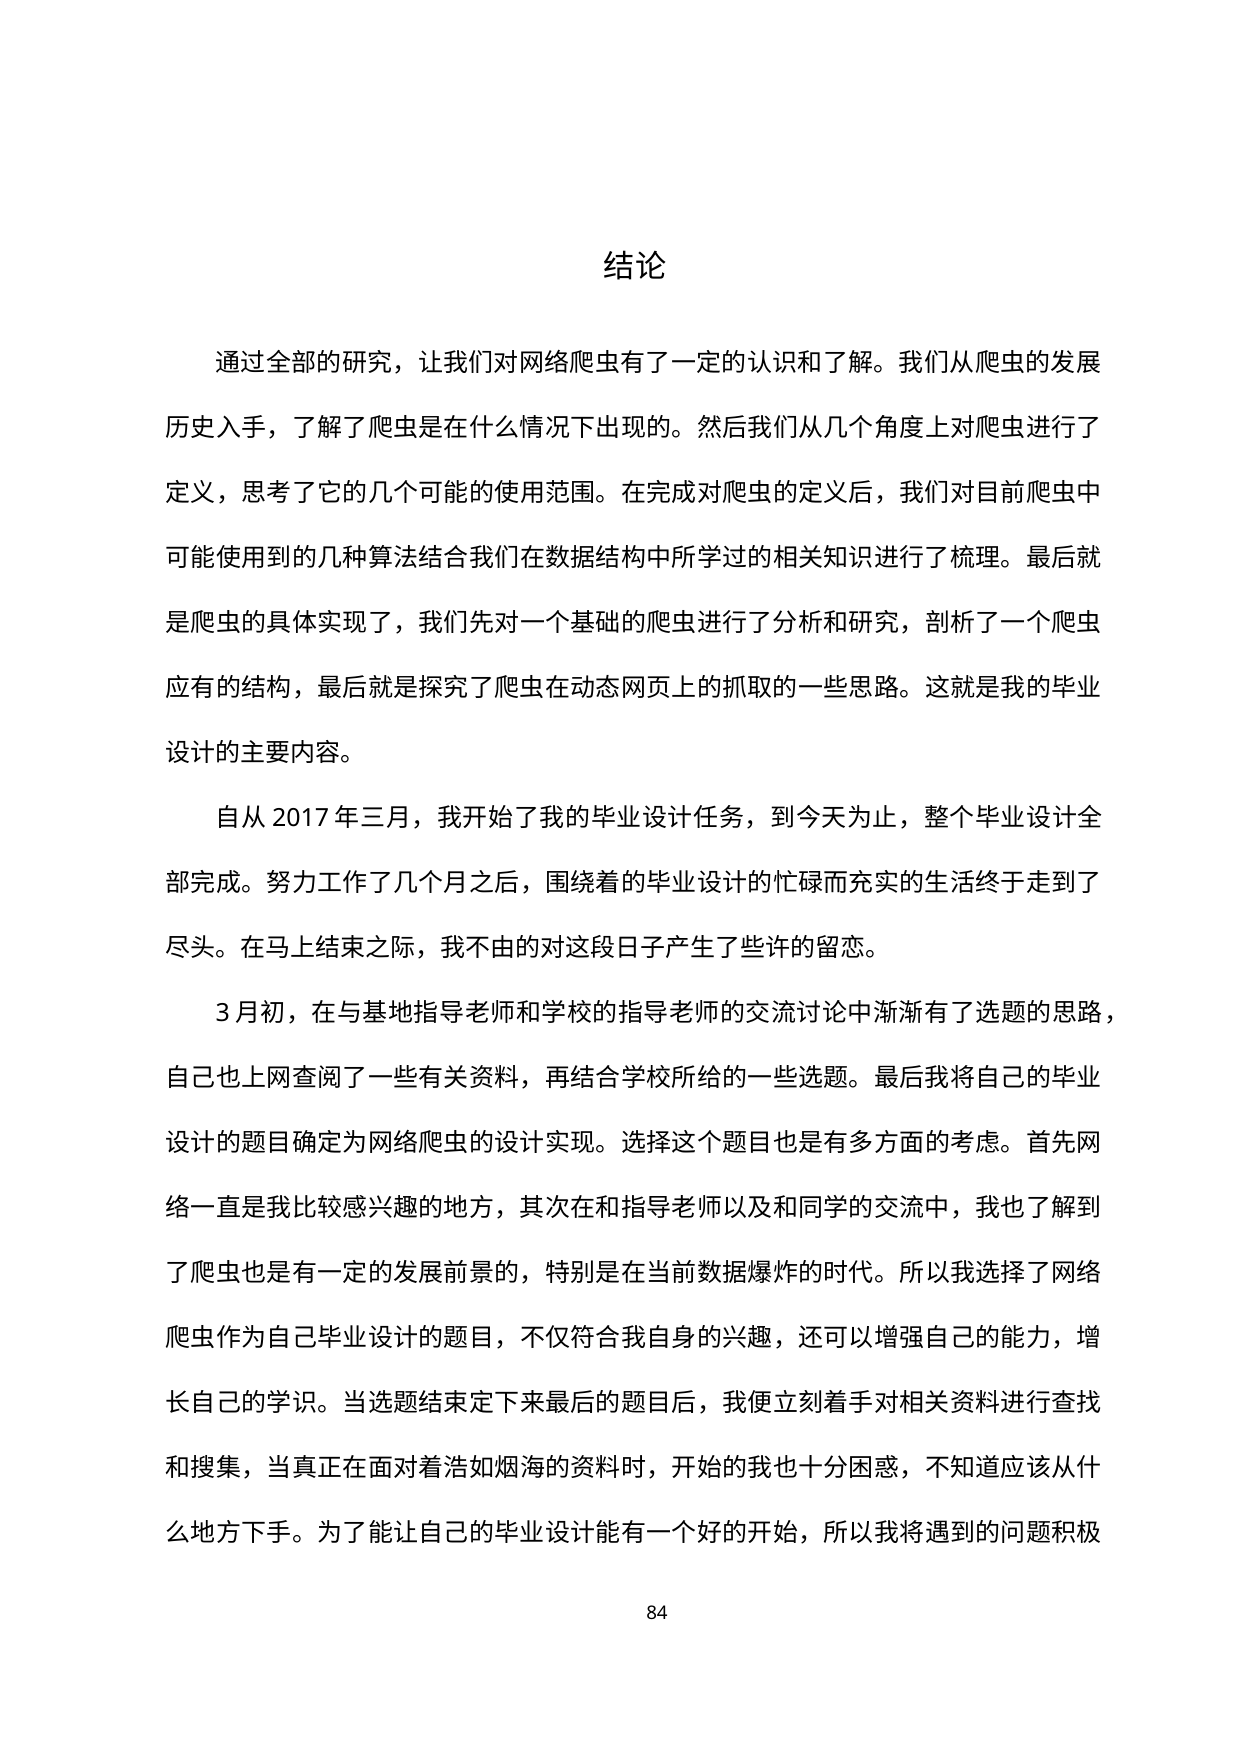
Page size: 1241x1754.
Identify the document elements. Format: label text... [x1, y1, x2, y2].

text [165, 978, 1104, 1563]
text 自从2017年三月，我开始了我的毕业设计任务，到今天为止，整个毕业设计全部完成。努力工作了几个月之后，围绕着的毕业设计的忙碌而充实的生活终于走到了尽头。在马上结束之际，我不由的对这段日子产生了些许的留恋。 [165, 783, 1104, 978]
text 通过全部的研究，让我们对网络爬虫有了一定的认识和了解。我们从爬虫的发展历史入手，了解了爬虫是在什么情况下出现的。然后我们从几个角度上对爬虫进行了定义，思考了它的几个可能的使用范围。在完成对爬虫的定义后，我们对目前爬虫中可能使用到的几种算法结合我们在数据结构中所学过的相关知识进行了梳理。最后就是爬虫的具体实现了，我们先对一个基础的爬虫进行了分析和研究，剖析了一个爬虫应有的结构，最后就是探究了爬虫在动态网页上的抓取的一些思路。这就是我的毕业设计的主要内容。 [165, 328, 1104, 783]
subtitle 结论 [165, 231, 1104, 296]
